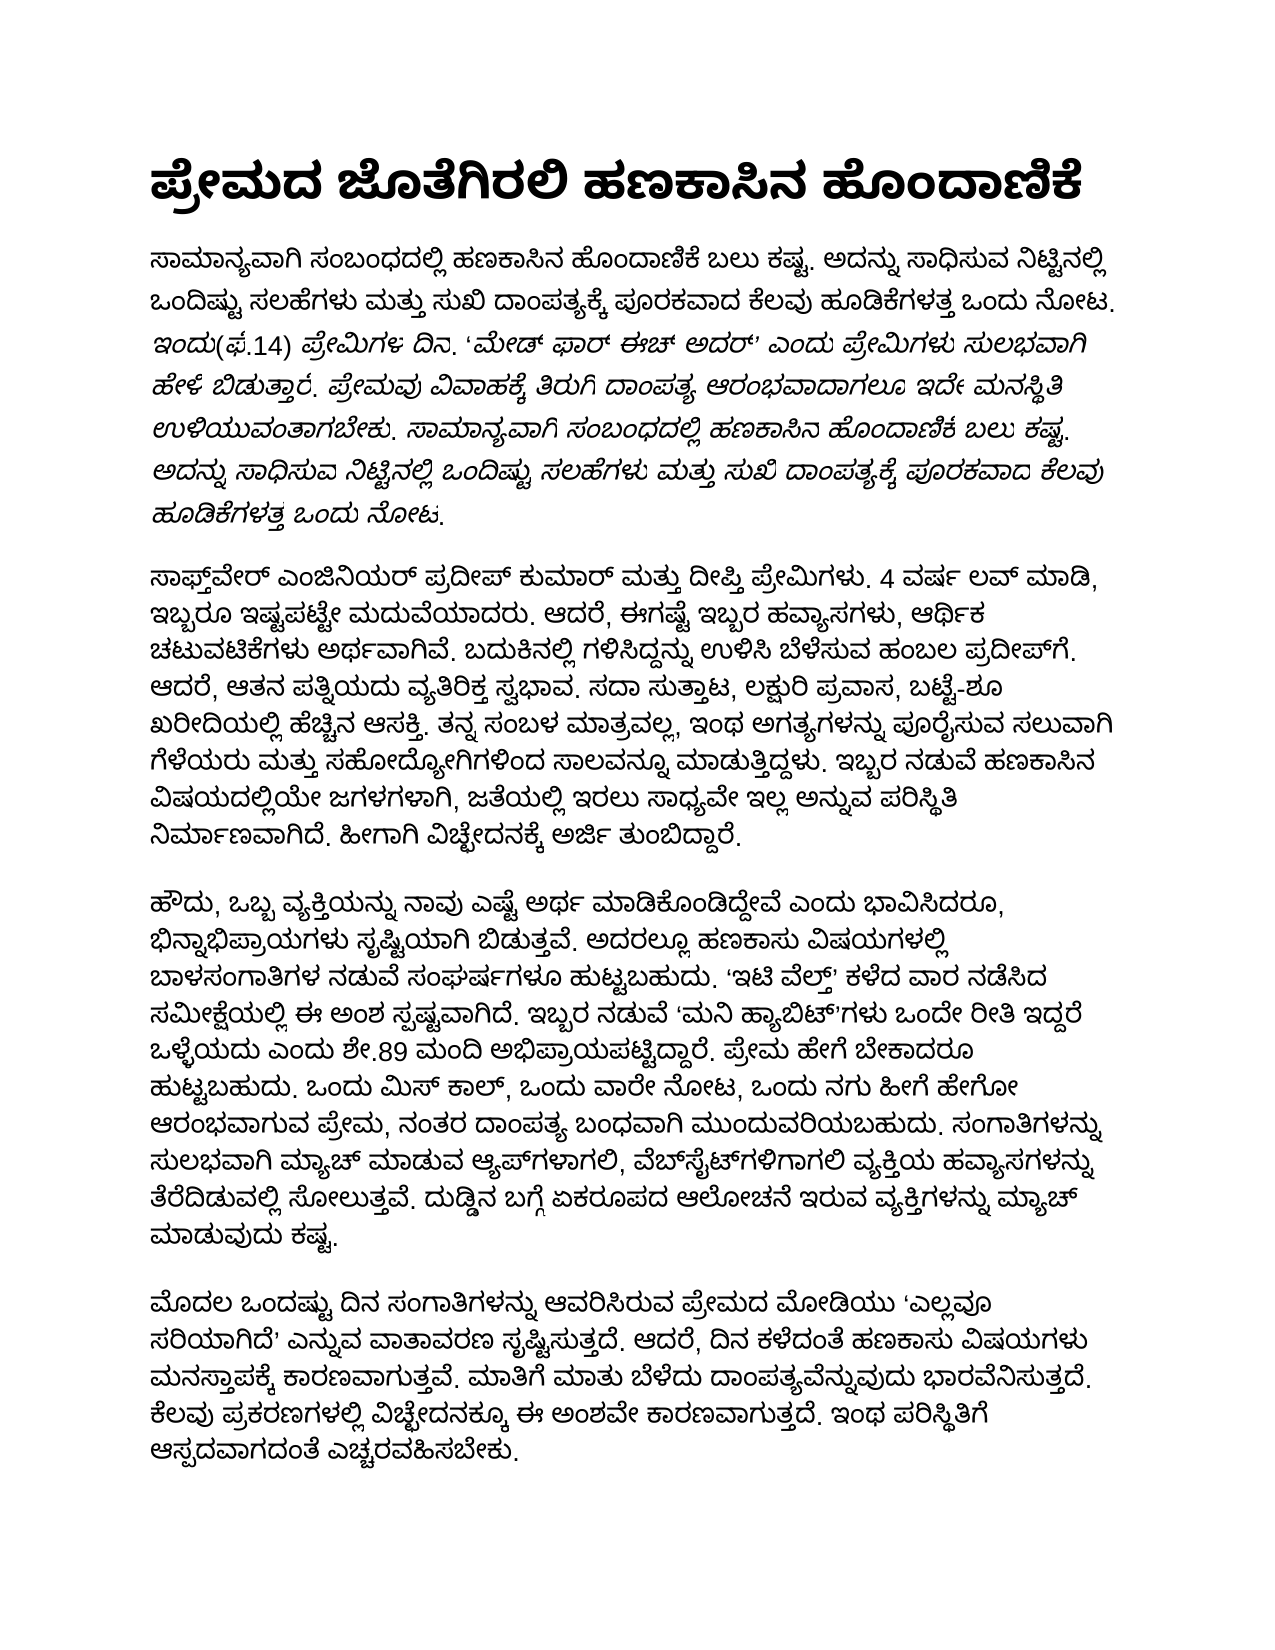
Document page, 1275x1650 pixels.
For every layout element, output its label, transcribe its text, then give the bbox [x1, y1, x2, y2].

text ಪ್ರೇಮದ ಜೊತೆಗಿರಲಿ ಹಣಕಾಸಿನ ಹೊಂದಾಣಿಕೆ [150, 150, 1125, 218]
subtitle ಸಾಮಾನ್ಯವಾಗಿ ಸಂಬಂಧದಲ್ಲಿ ಹಣಕಾಸಿನ ಹೊಂದಾಣಿಕೆ ಬಲು ಕಷ್ಟ. ಅದನ್ನು ಸಾಧಿಸುವ ನಿಟ್ಟಿನಲ್ಲಿ ಒಂದಿಷ್ಟು ಸಲಹೆಗಳು ಮತ್ತು ಸುಖಿ ದಾಂಪತ್ಯಕ್ಕೆ ಪೂರಕವಾದ ಕೆಲವು ಹೂಡಿಕೆಗಳತ್ತ ಒಂದು ನೋಟ. [150, 242, 1125, 321]
text ಇಂದು(ಫೆ.14) ಪ್ರೇಮಿಗಳ ದಿನ. ‘ಮೇಡ್ ಫಾರ್ ಈಚ್ ಅದರ್’ ಎಂದು ಪ್ರೇಮಿಗಳು ಸುಲಭವಾಗಿ ಹೇಳಿ ಬಿಡುತ್ತಾರೆ. ಪ್ರೇಮವು ವಿವಾಹಕ್ಕೆ ತಿರುಗಿ ದಾಂಪತ್ಯ ಆರಂಭವಾದಾಗಲೂ ಇದೇ ಮನಸ್ಥಿತಿ ಉಳಿಯುವಂತಾಗಬೇಕು. ಸಾಮಾನ್ಯವಾಗಿ ಸಂಬಂಧದಲ್ಲಿ ಹಣಕಾಸಿನ ಹೊಂದಾಣಿಕೆ ಬಲು ಕಷ್ಟ. ಅದನ್ನು ಸಾಧಿಸುವ ನಿಟ್ಟಿನಲ್ಲಿ ಒಂದಿಷ್ಟು ಸಲಹೆಗಳು ಮತ್ತು ಸುಖಿ ದಾಂಪತ್ಯಕ್ಕೆ ಪೂರಕವಾದ ಕೆಲವು ಹೂಡಿಕೆಗಳತ್ತ ಒಂದು ನೋಟ. [150, 326, 1125, 533]
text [150, 559, 1125, 1470]
